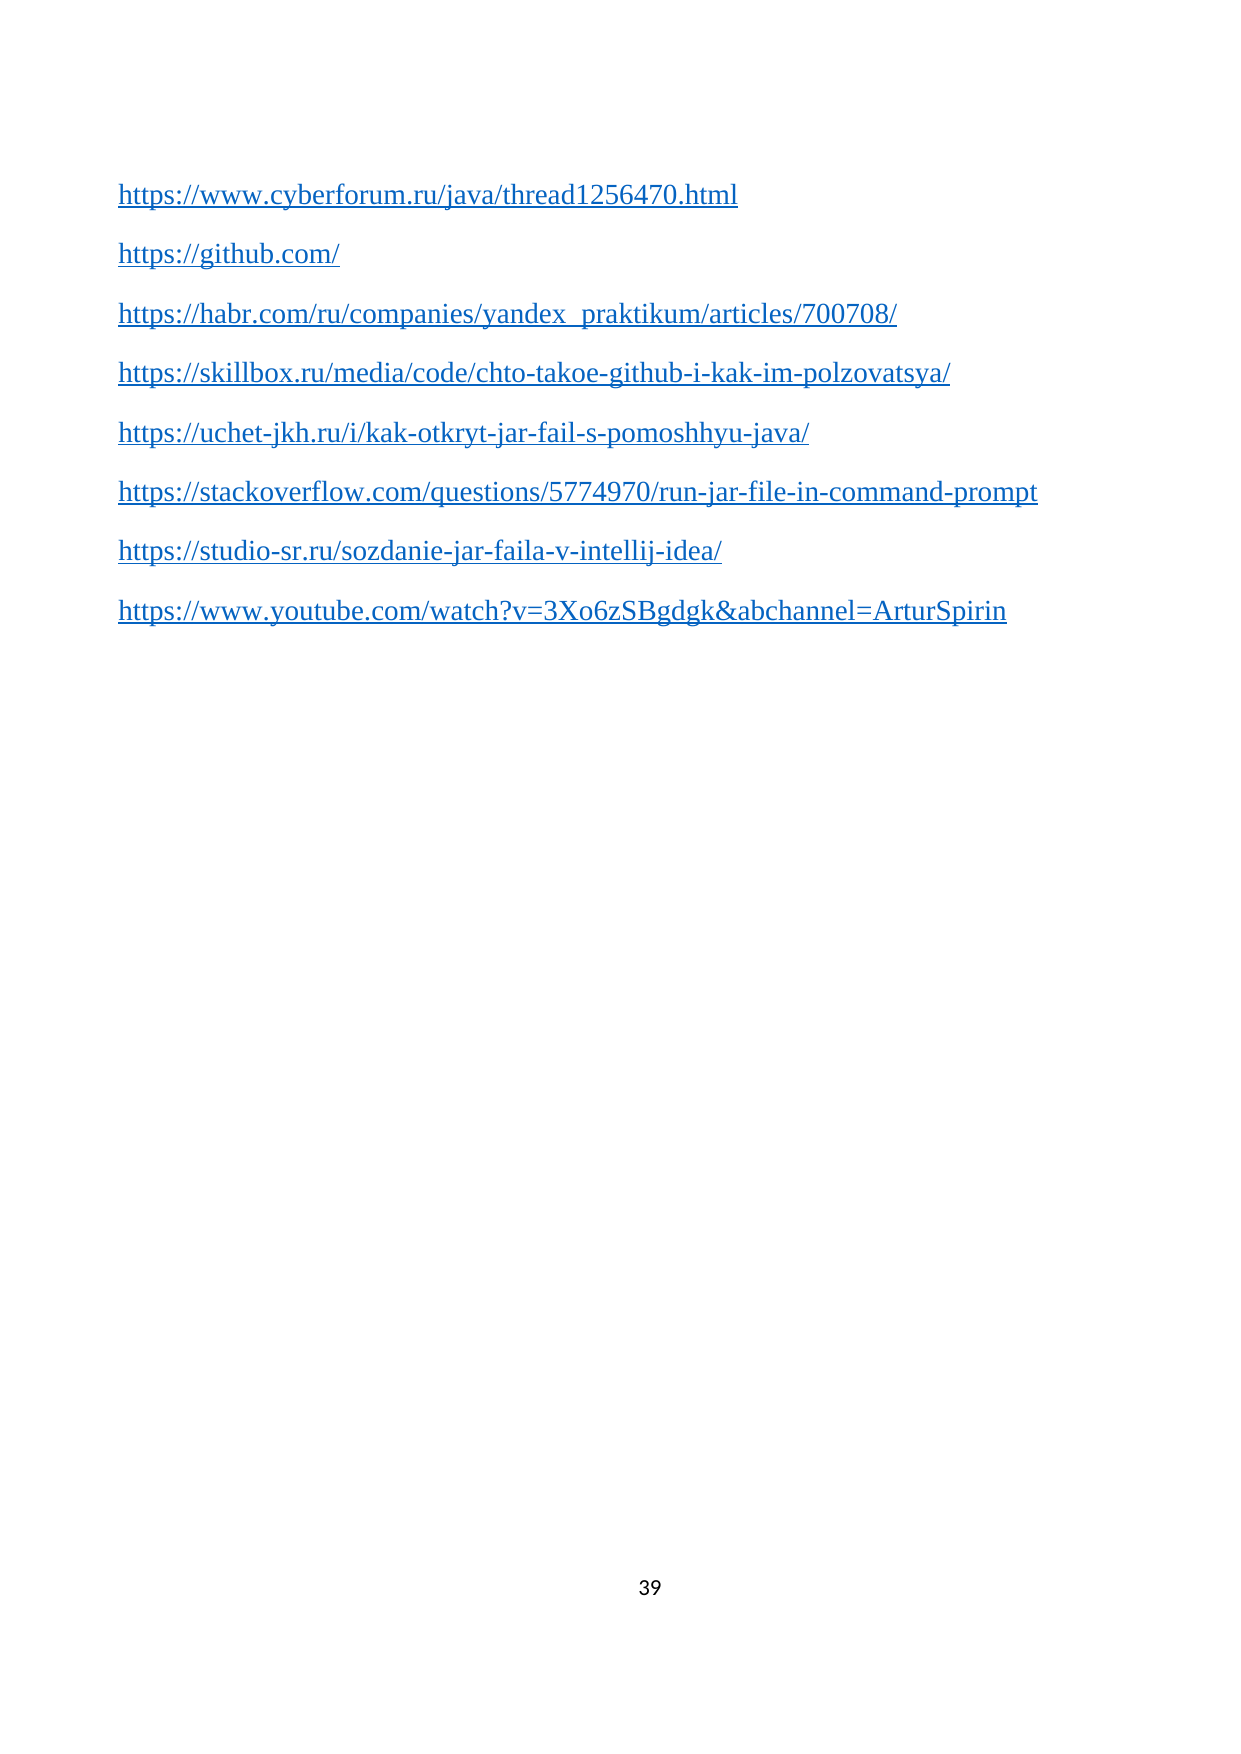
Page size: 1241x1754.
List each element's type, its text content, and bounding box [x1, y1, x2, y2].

text https://stackoverflow.com/questions/5774970/run-jar-file-in-command-prompt [118, 474, 1181, 508]
text https://www.youtube.com/watch?v=3Xo6zSBgdgk&abchannel=ArturSpirin [118, 593, 1181, 626]
text https://uchet-jkh.ru/i/kak-otkryt-jar-fail-s-pomoshhyu-java/ [118, 415, 1181, 448]
text https://skillbox.ru/media/code/chto-takoe-github-i-kak-im-polzovatsya/ [118, 355, 1181, 389]
text https://www.cyberforum.ru/java/thread1256470.html [118, 177, 1181, 211]
text https://github.com/ [118, 237, 1181, 270]
text https://studio-sr.ru/sozdanie-jar-faila-v-intellij-idea/ [118, 533, 1181, 567]
text https://habr.com/ru/companies/yandex_praktikum/articles/700708/ [118, 296, 1181, 329]
